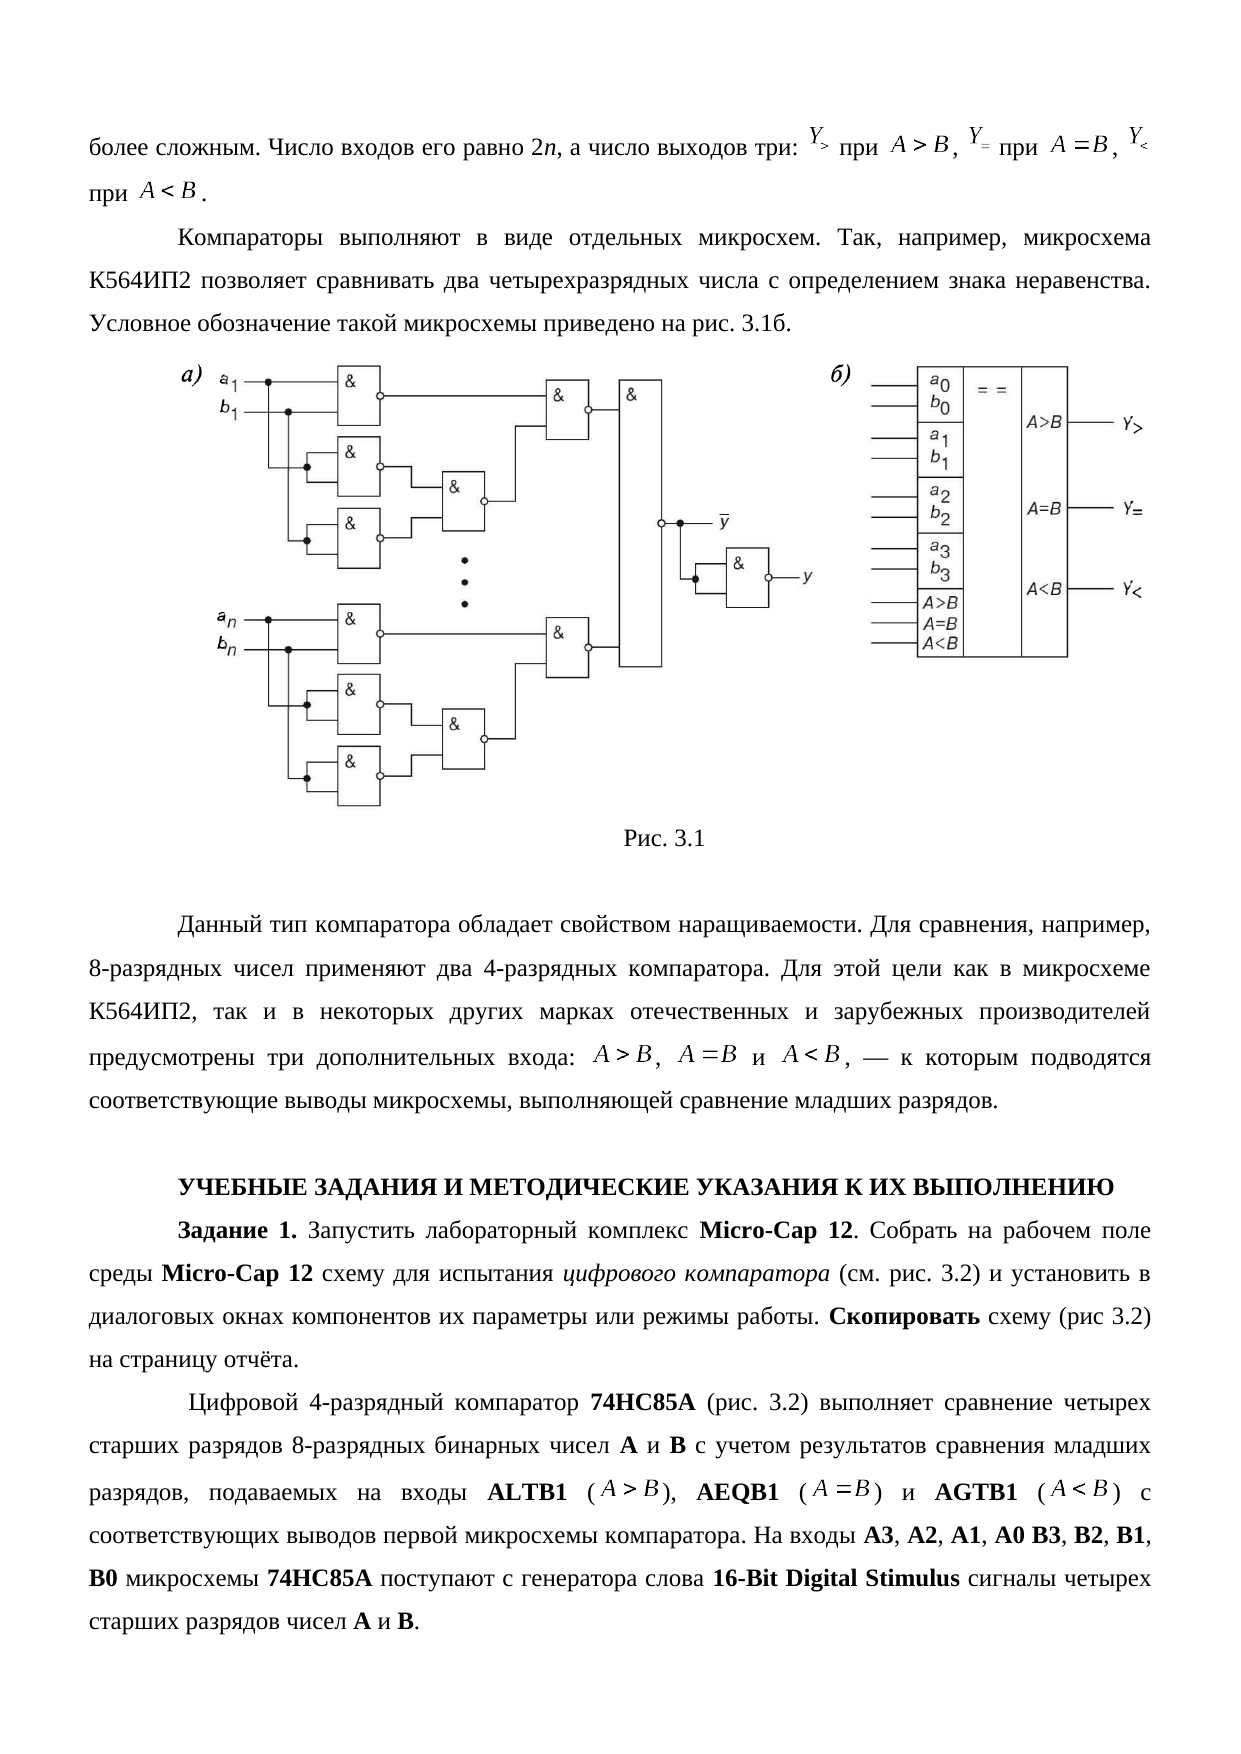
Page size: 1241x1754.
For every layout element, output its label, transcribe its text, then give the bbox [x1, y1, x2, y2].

picture [177, 351, 1152, 810]
text Рис. 3.1 [88, 823, 1152, 852]
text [88, 118, 1152, 207]
text Цифровой 4-разрядный компаратор 74HC85A (рис. 3.2) выполняет сравнение четырех старших разрядов 8-разрядных бинарных чисел А и В с учетом результатов сравнения младших разрядов, подаваемых на входы АLТB1 (), АЕQB1 () и АGTB1 () с соответствующих выводов первой микросхемы компаратора. На входы А3, А2, А1, А0 В3, В2, В1, В0 микросхемы 74HC85A поступают с генератора слова 16-Bit Digital Stimulus сигналы четырех старших разрядов чисел А и В. [88, 1387, 1152, 1635]
text Компараторы выполняют в виде отдельных микросхем. Так, например, микросхема К564ИП2 позволяет сравнивать два четырехразрядных числа с определением знака неравенства. Условное обозначение такой микросхемы приведено на рис. 3.1б. [88, 222, 1152, 337]
text Данный тип компаратора обладает свойством наращиваемости. Для сравнения, например, 8-разрядных чисел применяют два 4-разрядных компаратора. Для этой цели как в микросхеме К564ИП2, так и в некоторых других марках отечественных и зарубежных производителей предусмотрены три дополнительных входа: , и , — к которым подводятся соответствующие выводы микросхемы, выполняющей сравнение младших разрядов. [88, 909, 1152, 1114]
text Задание 1. Запустить лабораторный комплекс Micro-Сap 12. Собрать на рабочем поле среды Micro-Cap 12 схему для испытания цифрового компаратора (см. рис. 3.2) и установить в диалоговых окнах компонентов их параметры или режимы работы. Скопировать схему (рис 3.2) на страницу отчёта. [88, 1215, 1152, 1373]
text УЧЕБНЫЕ ЗАДАНИЯ И МЕТОДИЧЕСКИЕ УКАЗАНИЯ К ИХ ВЫПОЛНЕНИЮ [88, 1172, 1152, 1200]
